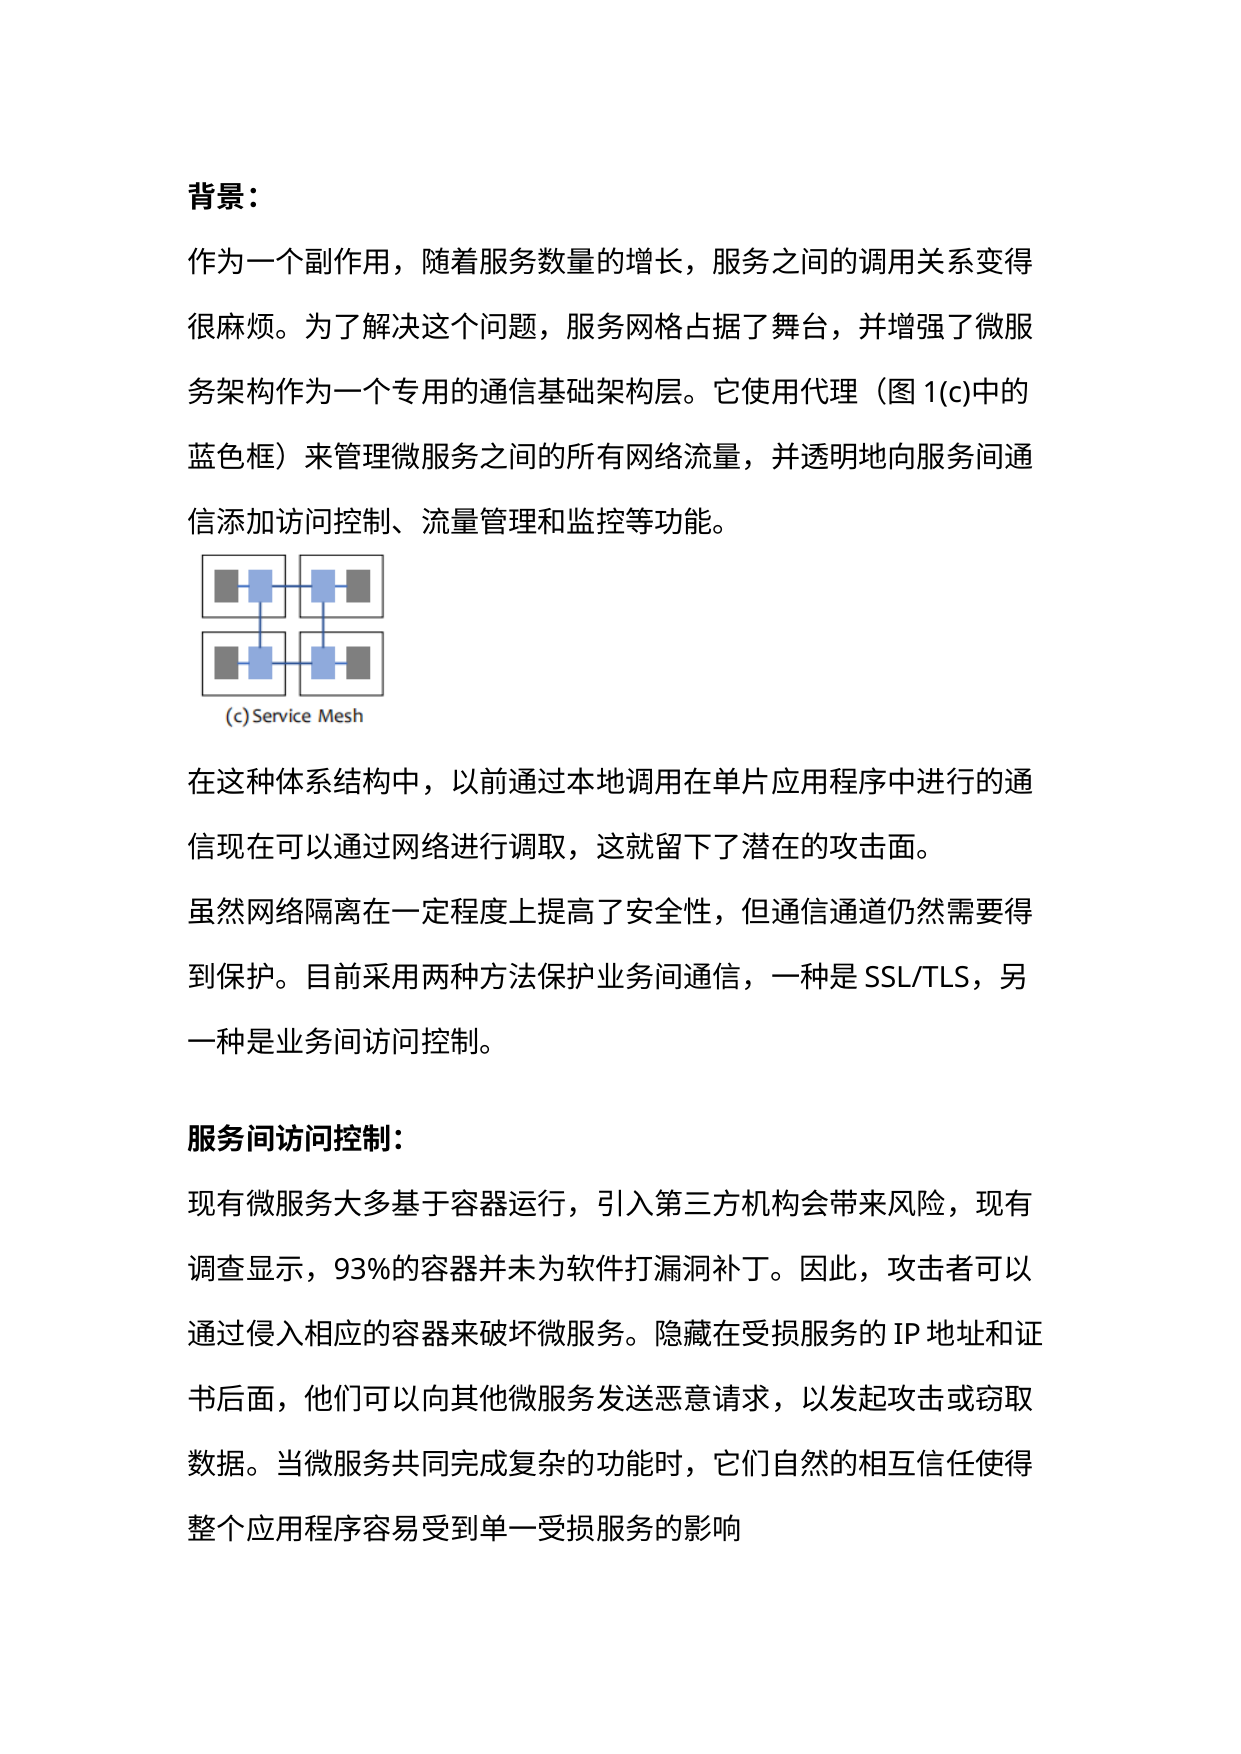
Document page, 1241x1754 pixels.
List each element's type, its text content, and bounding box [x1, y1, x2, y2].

list 虽然网络隔离在一定程度上提高了安全性，但通信通道仍然需要得到保护。目前采用两种方法保护业务间通信，一种是SSL/TLS，另一种是业务间访问控制。 [187, 877, 1053, 1072]
list 作为一个副作用，随着服务数量的增长，服务之间的调用关系变得很麻烦。为了解决这个问题，服务网格占据了舞台，并增强了微服务架构作为一个专用的通信基础架构层。它使用代理（图1(c)中的蓝色框）来管理微服务之间的所有网络流量，并透明地向服务间通信添加访问控制、流量管理和监控等功能。 [187, 227, 1053, 552]
list 服务间访问控制： [187, 1104, 1053, 1169]
list 现有微服务大多基于容器运行，引入第三方机构会带来风险，现有调查显示，93%的容器并未为软件打漏洞补丁。因此，攻击者可以通过侵入相应的容器来破坏微服务。隐藏在受损服务的IP地址和证书后面，他们可以向其他微服务发送恶意请求，以发起攻击或窃取数据。当微服务共同完成复杂的功能时，它们自然的相互信任使得整个应用程序容易受到单一受损服务的影响 [187, 1169, 1053, 1559]
list 背景： [187, 162, 1053, 227]
picture [187, 552, 413, 736]
list 在这种体系结构中，以前通过本地调用在单片应用程序中进行的通信现在可以通过网络进行调取，这就留下了潜在的攻击面。 [187, 747, 1053, 877]
